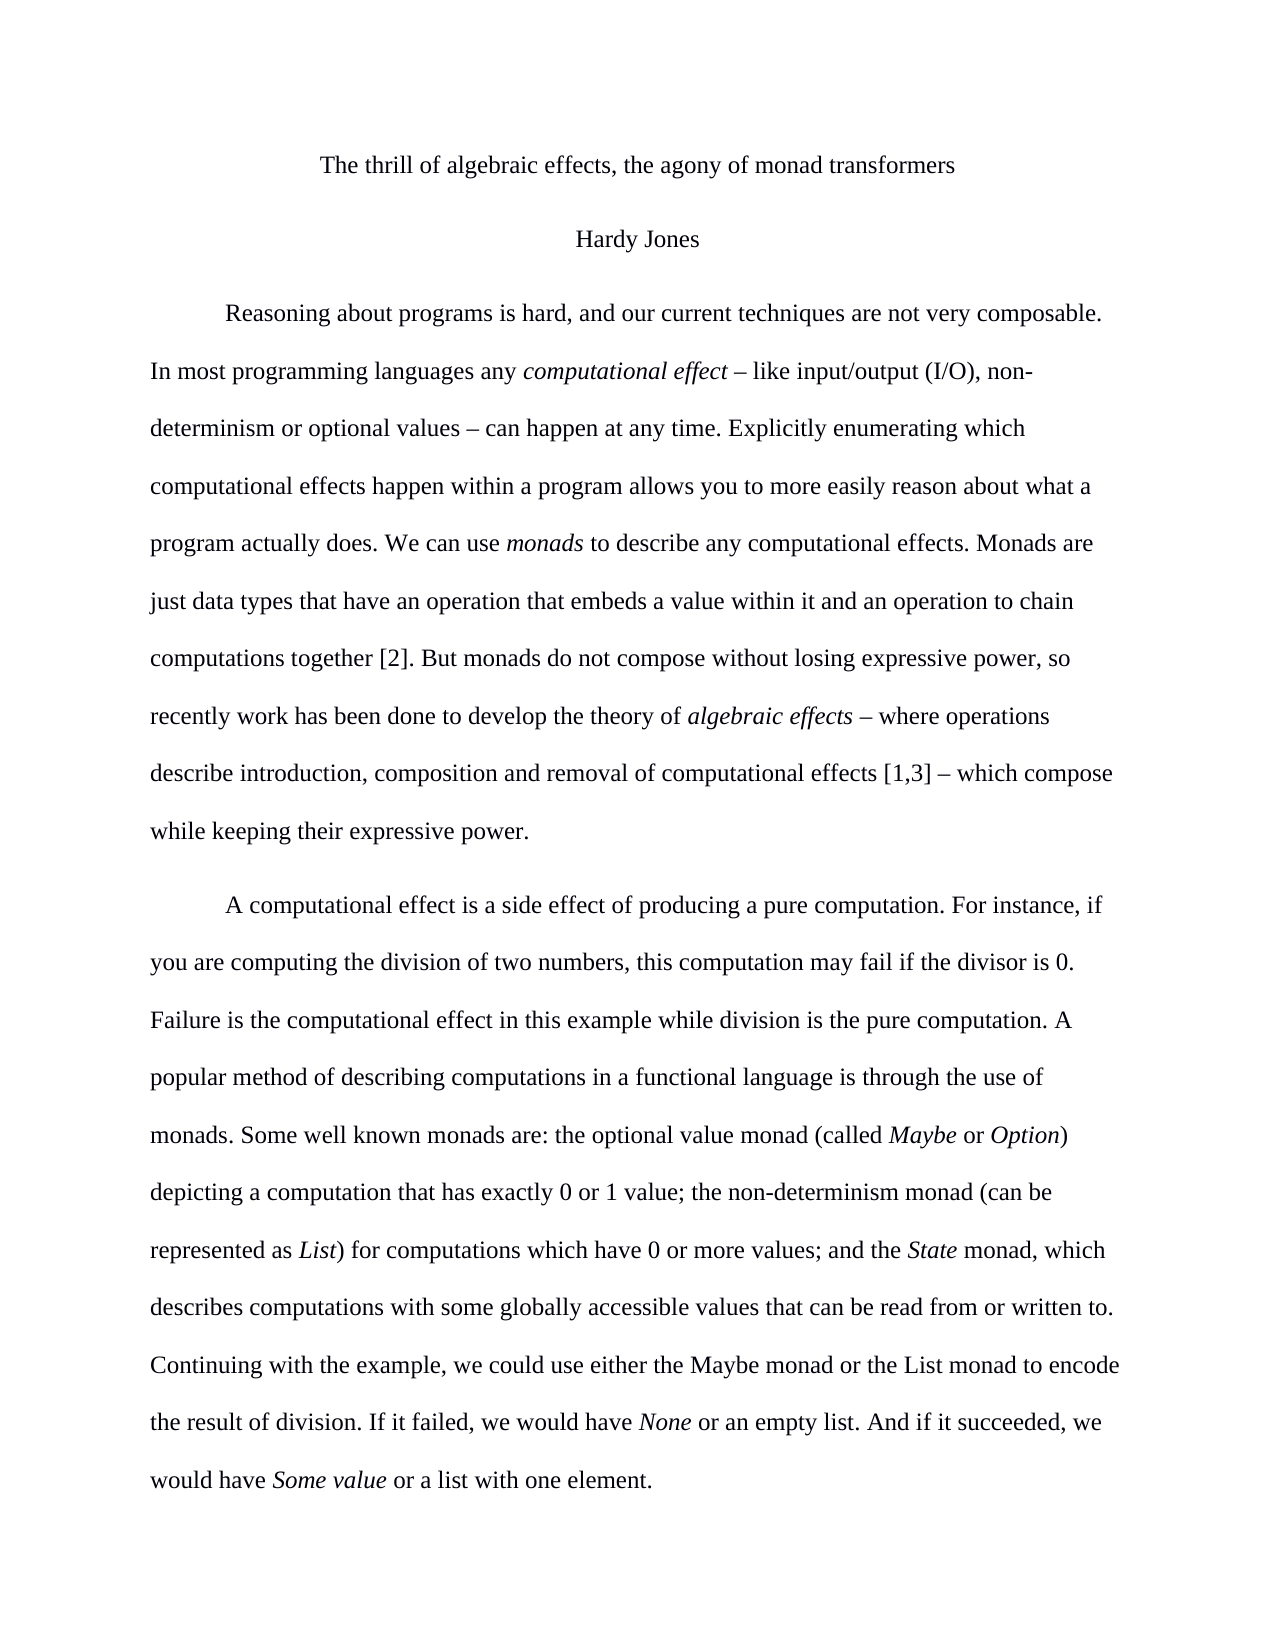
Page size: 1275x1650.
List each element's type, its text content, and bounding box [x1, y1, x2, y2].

text Reasoning about programs is hard, and our current techniques are not very composable. In most programming languages any computational effect – like input/output (I/O), non-determinism or optional values – can happen at any time. Explicitly enumerating which computational effects happen within a program allows you to more easily reason about what a program actually does. We can use monads to describe any computational effects. Monads are just data types that have an operation that embeds a value within it and an operation to chain computations together [2]. But monads do not compose without losing expressive power, so recently work has been done to develop the theory of algebraic effects – where operations describe introduction, composition and removal of computational effects [1,3] – which compose while keeping their expressive power. [150, 298, 1125, 844]
text The thrill of algebraic effects, the agony of monad transformers [150, 150, 1125, 179]
text Hardy Jones [150, 224, 1125, 253]
text A computational effect is a side effect of producing a pure computation. For instance, if you are computing the division of two numbers, this computation may fail if the divisor is 0. Failure is the computational effect in this example while division is the pure computation. A popular method of describing computations in a functional language is through the use of monads. Some well known monads are: the optional value monad (called Maybe or Option) depicting a computation that has exactly 0 or 1 value; the non-determinism monad (can be represented as List) for computations which have 0 or more values; and the State monad, which describes computations with some globally accessible values that can be read from or written to. Continuing with the example, we could use either the Maybe monad or the List monad to encode the result of division. If it failed, we would have None or an empty list. And if it succeeded, we would have Some value or a list with one element. [150, 890, 1125, 1494]
